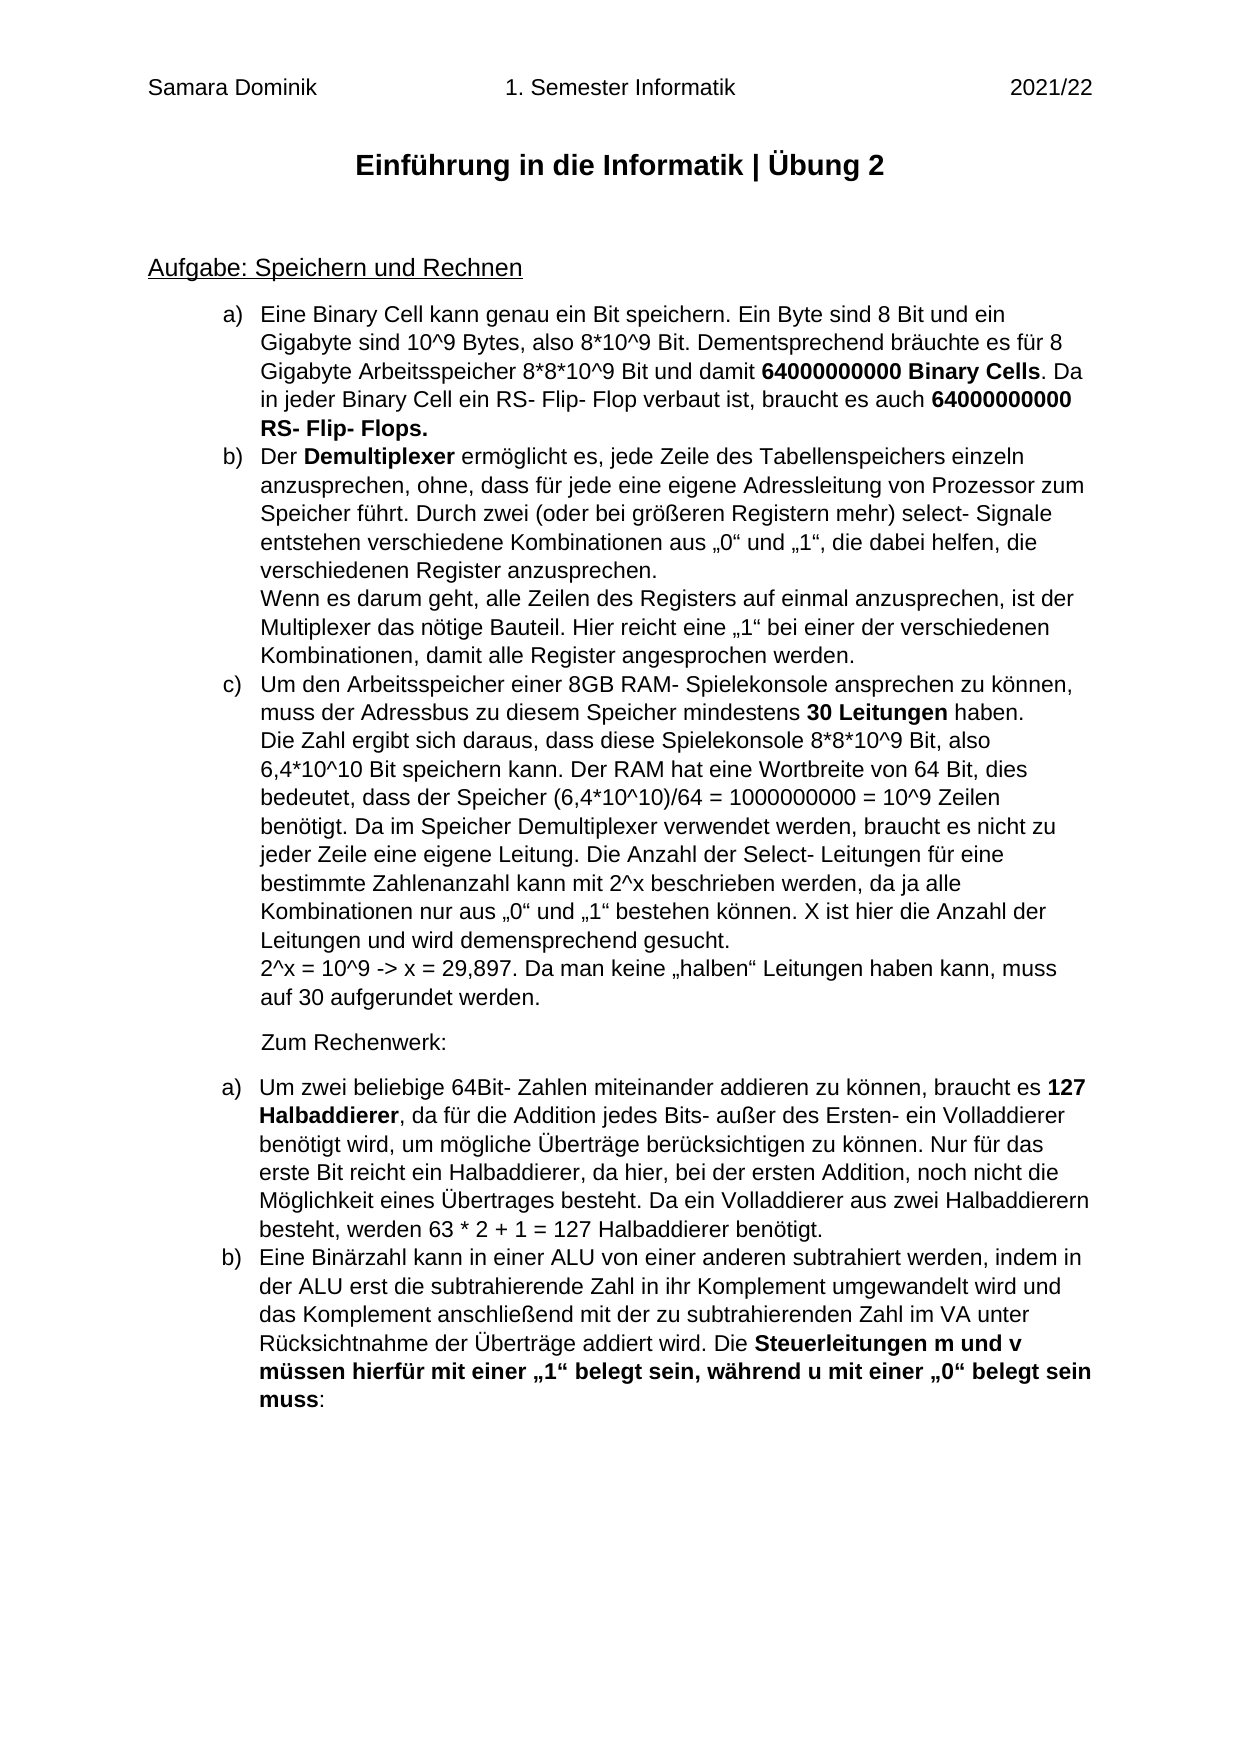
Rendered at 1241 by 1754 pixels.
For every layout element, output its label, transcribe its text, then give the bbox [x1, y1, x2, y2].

list 2^x = 10^9 -> x = 29,897. Da man keine „halben“ Leitungen haben kann, muss auf 30 aufgerundet werden. [260, 955, 1093, 1010]
text Einführung in die Informatik | Übung 2 [148, 148, 1093, 181]
list Die Zahl ergibt sich daraus, dass diese Spielekonsole 8*8*10^9 Bit, also 6,4*10^10 Bit speichern kann. Der RAM hat eine Wortbreite von 64 Bit, dies bedeutet, dass der Speicher (6,4*10^10)/64 = 1000000000 = 10^9 Zeilen benötigt. Da im Speicher Demultiplexer verwendet werden, braucht es nicht zu jeder Zeile eine eigene Leitung. Die Anzahl der Select- Leitungen für eine bestimmte Zahlenanzahl kann mit 2^x beschrieben werden, da ja alle Kombinationen nur aus „0“ und „1“ bestehen können. X ist hier die Anzahl der Leitungen und wird demensprechend gesucht. [260, 727, 1093, 953]
list Um zwei beliebige 64Bit- Zahlen miteinander addieren zu können, braucht es 127 Halbaddierer, da für die Addition jedes Bits- außer des Ersten- ein Volladdierer benötigt wird, um mögliche Überträge berücksichtigen zu können. Nur für das erste Bit reicht ein Halbaddierer, da hier, bei der ersten Addition, noch nicht die Möglichkeit eines Übertrages besteht. Da ein Volladdierer aus zwei Halbaddierern besteht, werden 63 * 2 + 1 = 127 Halbaddierer benötigt. [221, 1074, 1093, 1242]
list Wenn es darum geht, alle Zeilen des Registers auf einmal anzusprechen, ist der Multiplexer das nötige Bauteil. Hier reicht eine „1“ bei einer der verschiedenen Kombinationen, damit alle Register angesprochen werden. [260, 585, 1093, 668]
list Der Demultiplexer ermöglicht es, jede Zeile des Tabellenspeichers einzeln anzusprechen, ohne, dass für jede eine eigene Adressleitung von Prozessor zum Speicher führt. Durch zwei (oder bei größeren Registern mehr) select- Signale entstehen verschiedene Kombinationen aus „0“ und „1“, die dabei helfen, die verschiedenen Register anzusprechen. [223, 443, 1093, 583]
text Aufgabe: Speichern und Rechnen [148, 253, 1093, 282]
list Eine Binärzahl kann in einer ALU von einer anderen subtrahiert werden, indem in der ALU erst die subtrahierende Zahl in ihr Komplement umgewandelt wird und das Komplement anschließend mit der zu subtrahierenden Zahl im VA unter Rücksichtnahme der Überträge addiert wird. Die Steuerleitungen m und v müssen hierfür mit einer „1“ belegt sein, während u mit einer „0“ belegt sein muss: [221, 1244, 1093, 1413]
text Zum Rechenwerk: [223, 1028, 1093, 1055]
list Eine Binary Cell kann genau ein Bit speichern. Ein Byte sind 8 Bit und ein Gigabyte sind 10^9 Bytes, also 8*10^9 Bit. Dementsprechend bräuchte es für 8 Gigabyte Arbeitsspeicher 8*8*10^9 Bit und damit 64000000000 Binary Cells. Da in jeder Binary Cell ein RS- Flip- Flop verbaut ist, braucht es auch 64000000000 RS- Flip- Flops. [223, 301, 1093, 441]
list Um den Arbeitsspeicher einer 8GB RAM- Spielekonsole ansprechen zu können, muss der Adressbus zu diesem Speicher mindestens 30 Leitungen haben. [223, 671, 1093, 725]
